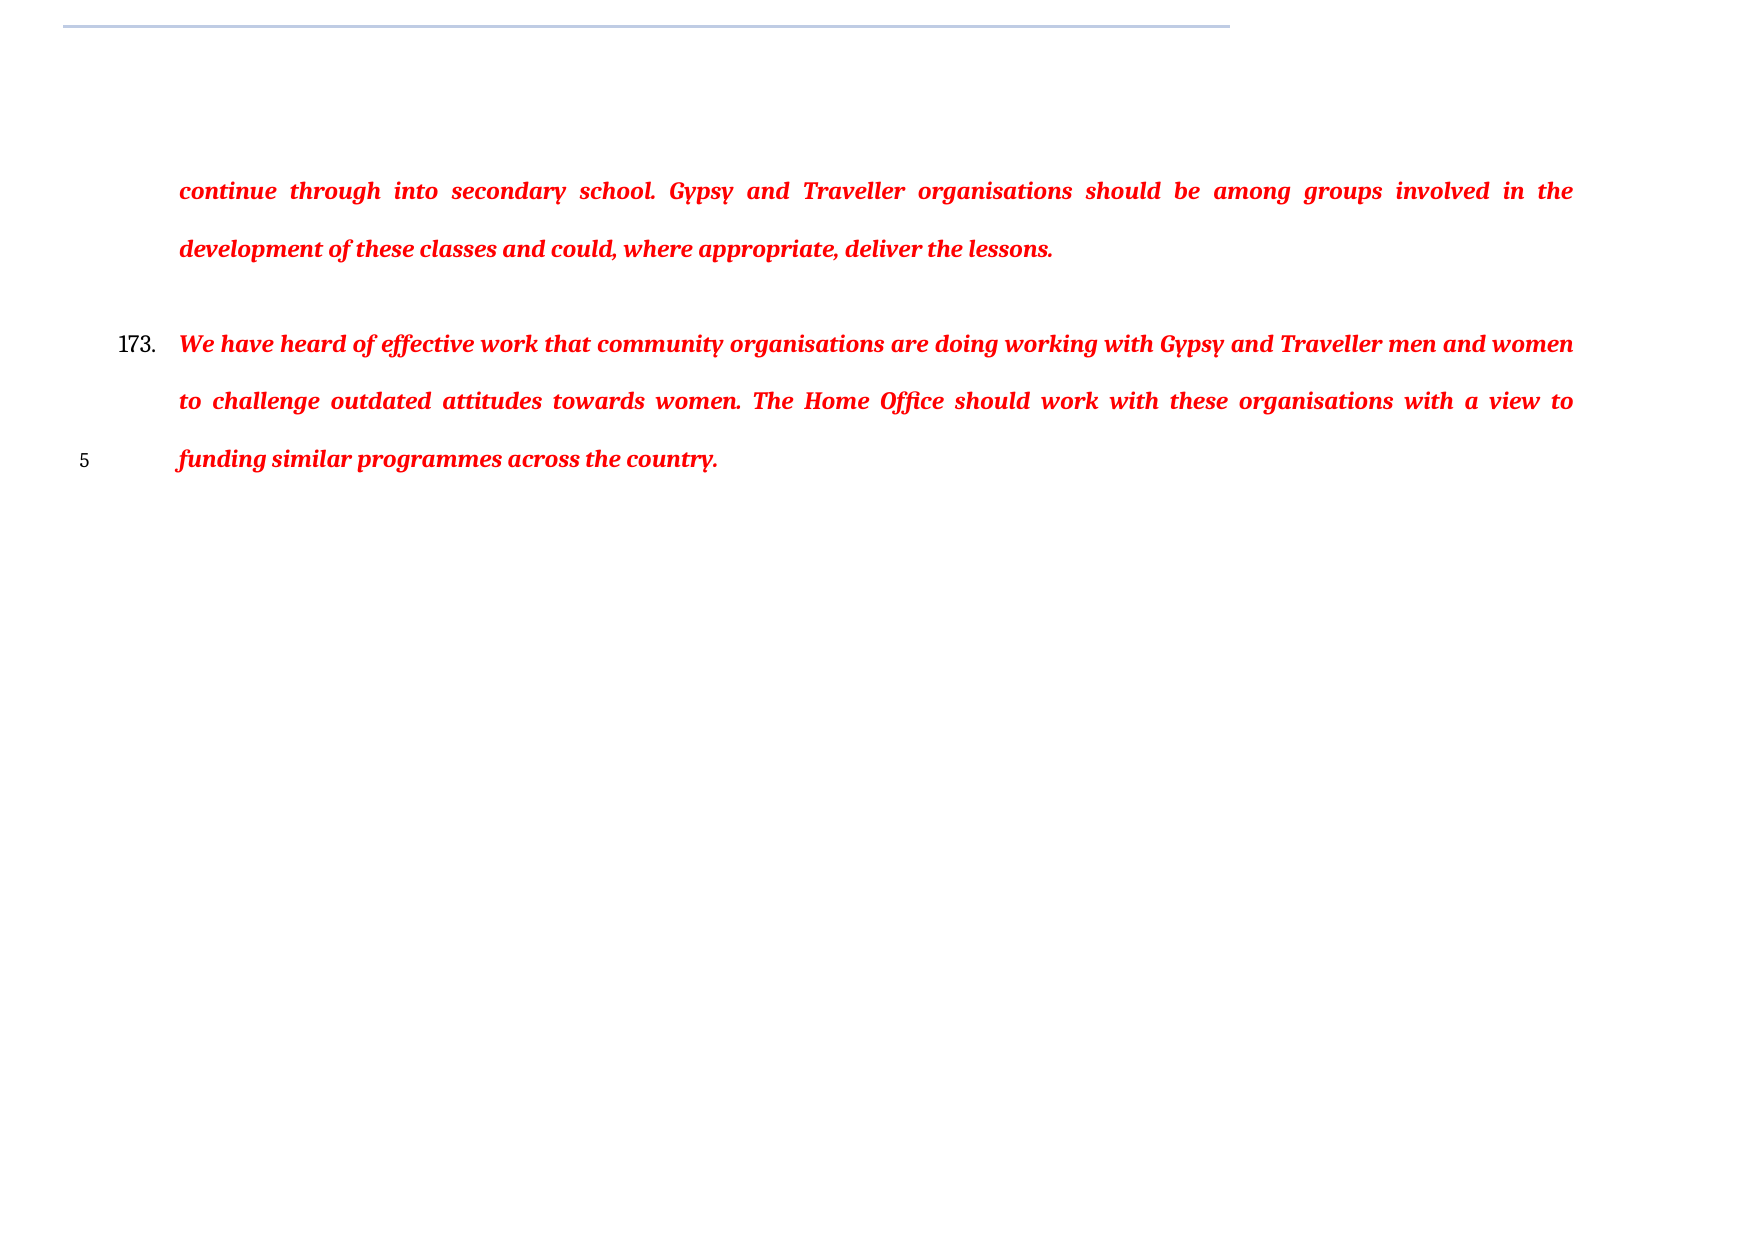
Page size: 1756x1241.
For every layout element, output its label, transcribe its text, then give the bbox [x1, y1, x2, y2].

text We have heard of effective work that community organisations are doing working with Gypsy and Traveller men and women to challenge outdated attitudes towards women. The Home Office should work with these organisations with a view to funding similar programmes across the country. [119, 330, 1578, 473]
text A lack of awareness of consent culture and healthy relationships is leading to domestic abuse in young Gypsy and Traveller people’s lives. Both boys and girls need to be taught what abuse is and how to challenge it. All primary schools in England should ensure that they have lessons on consent and respect included in relationship education and these messages should continue through into secondary school. Gypsy and Traveller organisations should be among groups involved in the development of these classes and could, where appropriate, deliver the lessons. [119, 177, 1578, 263]
